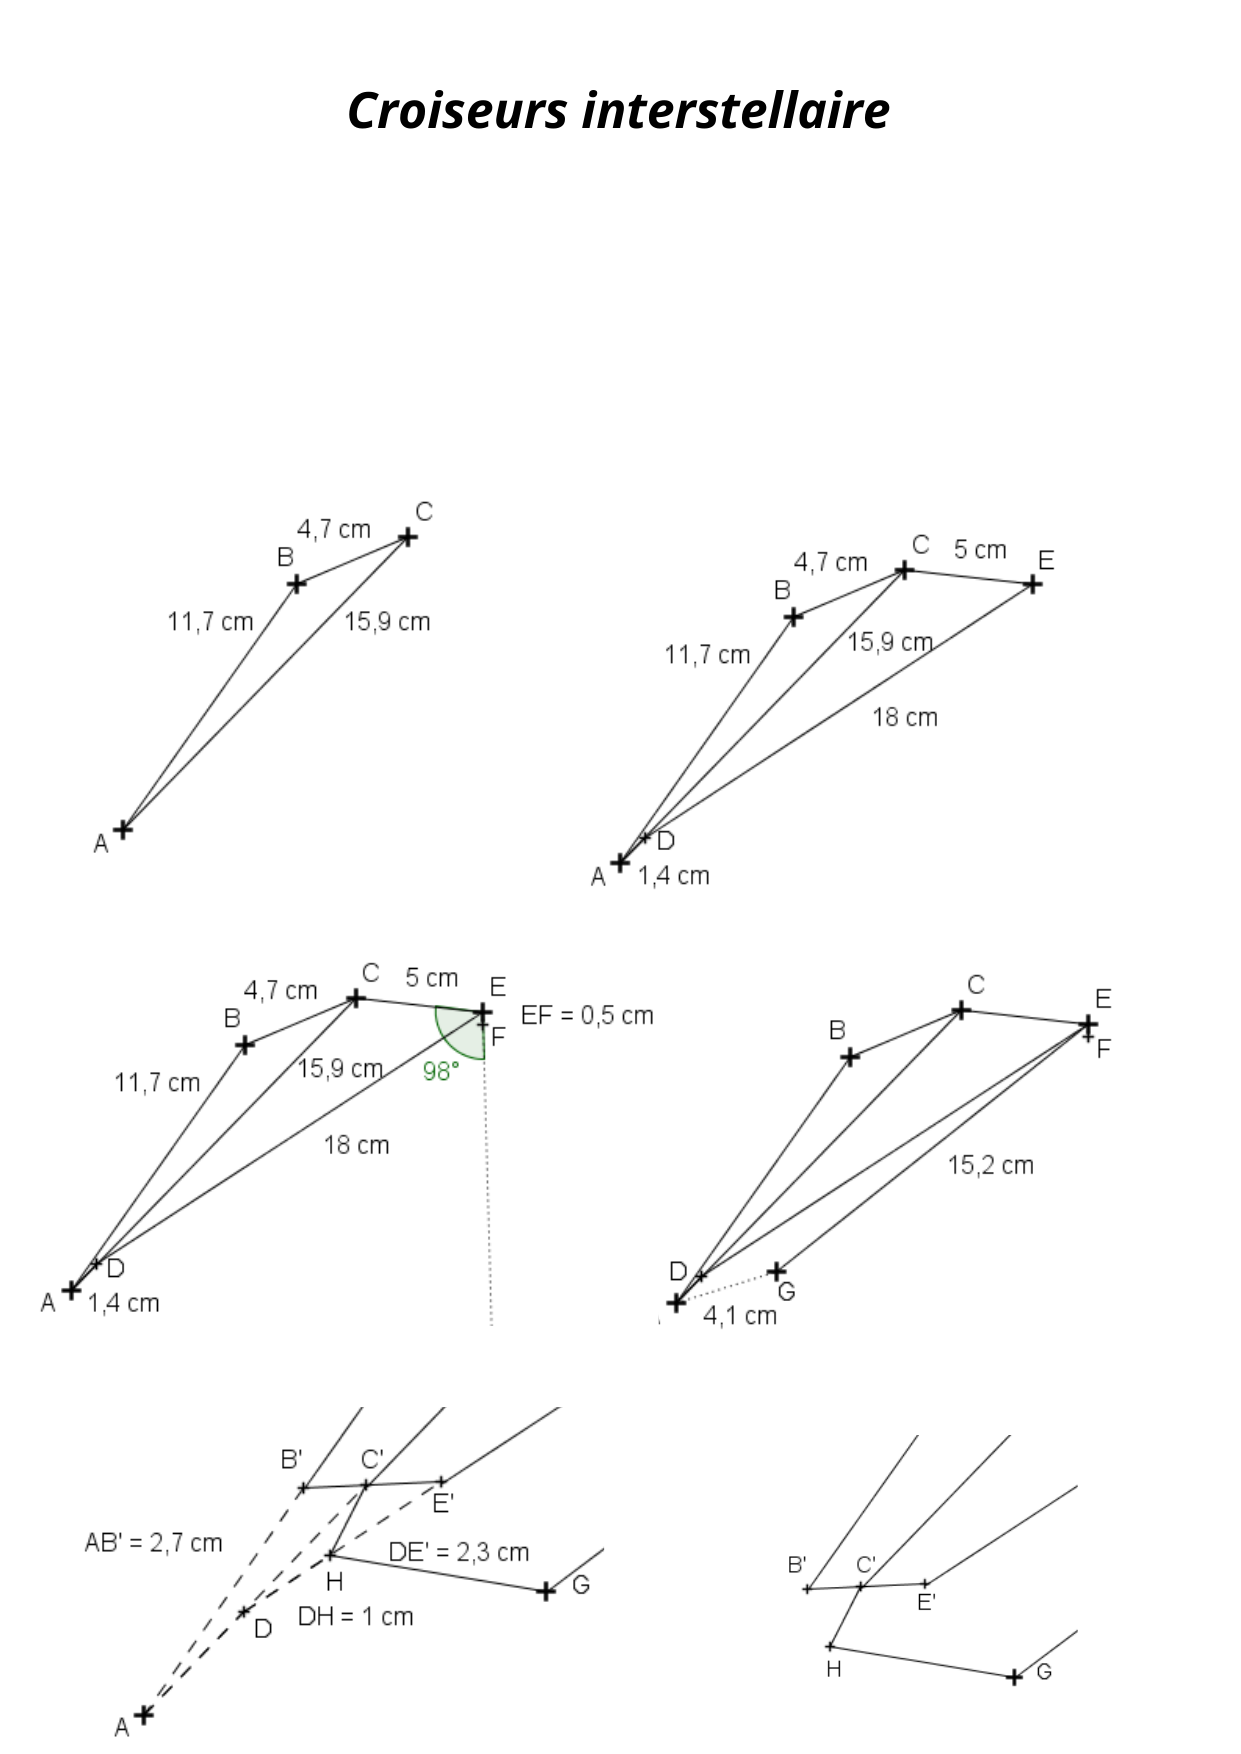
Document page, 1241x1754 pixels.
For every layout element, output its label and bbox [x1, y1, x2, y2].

picture [579, 521, 1062, 897]
picture [35, 943, 1116, 1337]
picture [88, 488, 456, 867]
picture [744, 1435, 1078, 1729]
picture [76, 1407, 605, 1754]
